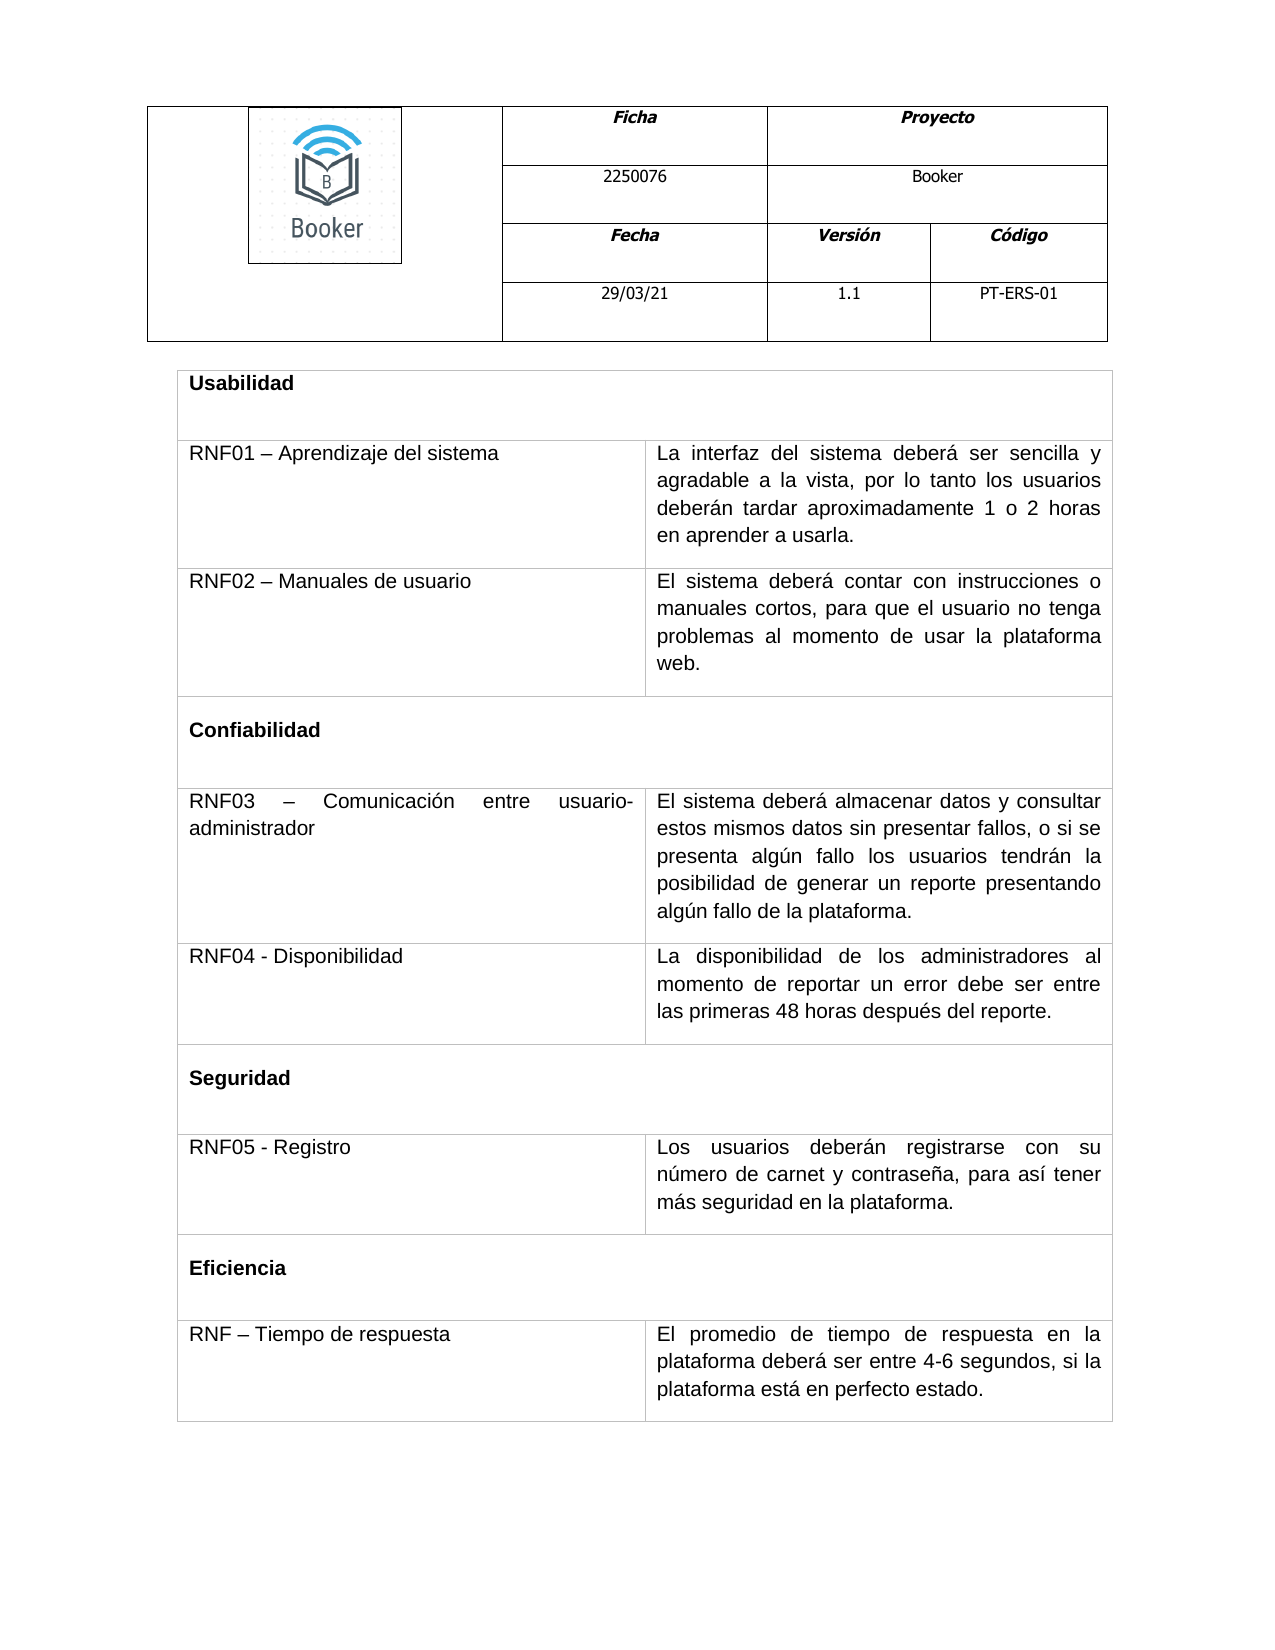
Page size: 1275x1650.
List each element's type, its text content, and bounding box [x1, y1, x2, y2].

table_cell Los usuarios deberán registrarse con su número de carnet y contraseña, para así tener más seguridad en la plataforma. [646, 1135, 1112, 1234]
table_cell La disponibilidad de los administradores al momento de reportar un error debe ser entre las primeras 48 horas después del reporte. [646, 944, 1112, 1043]
table_cell El sistema deberá contar con instrucciones o manuales cortos, para que el usuario no tenga problemas al momento de usar la plataforma web. [646, 569, 1112, 696]
table_cell RNF – Tiempo de respuesta [178, 1321, 645, 1421]
table_cell RNF05 - Registro [178, 1135, 645, 1234]
table_cell RNF04 - Disponibilidad [178, 944, 645, 1043]
table_cell La interfaz del sistema deberá ser sencilla y agradable a la vista, por lo tanto los usuarios deberán tardar aproximadamente 1 o 2 horas en aprender a usarla. [646, 441, 1112, 567]
table_cell Usabilidad [178, 371, 1112, 439]
picture [249, 108, 401, 263]
table_cell Confiabilidad [178, 697, 1112, 787]
table_cell RNF02 – Manuales de usuario [178, 569, 645, 696]
table_cell El promedio de tiempo de respuesta en la plataforma deberá ser entre 4-6 segundos, si la plataforma está en perfecto estado. [646, 1321, 1112, 1421]
table_cell El sistema deberá almacenar datos y consultar estos mismos datos sin presentar fallos, o si se presenta algún fallo los usuarios tendrán la posibilidad de generar un reporte presentando algún fallo de la plataforma. [646, 789, 1112, 943]
table_cell RNF03 – Comunicación entre usuario-administrador [178, 789, 645, 943]
table_cell Seguridad [178, 1045, 1112, 1134]
table_cell Eficiencia E [178, 1235, 1112, 1320]
table_cell RNF01 – Aprendizaje del sistema [178, 441, 645, 567]
